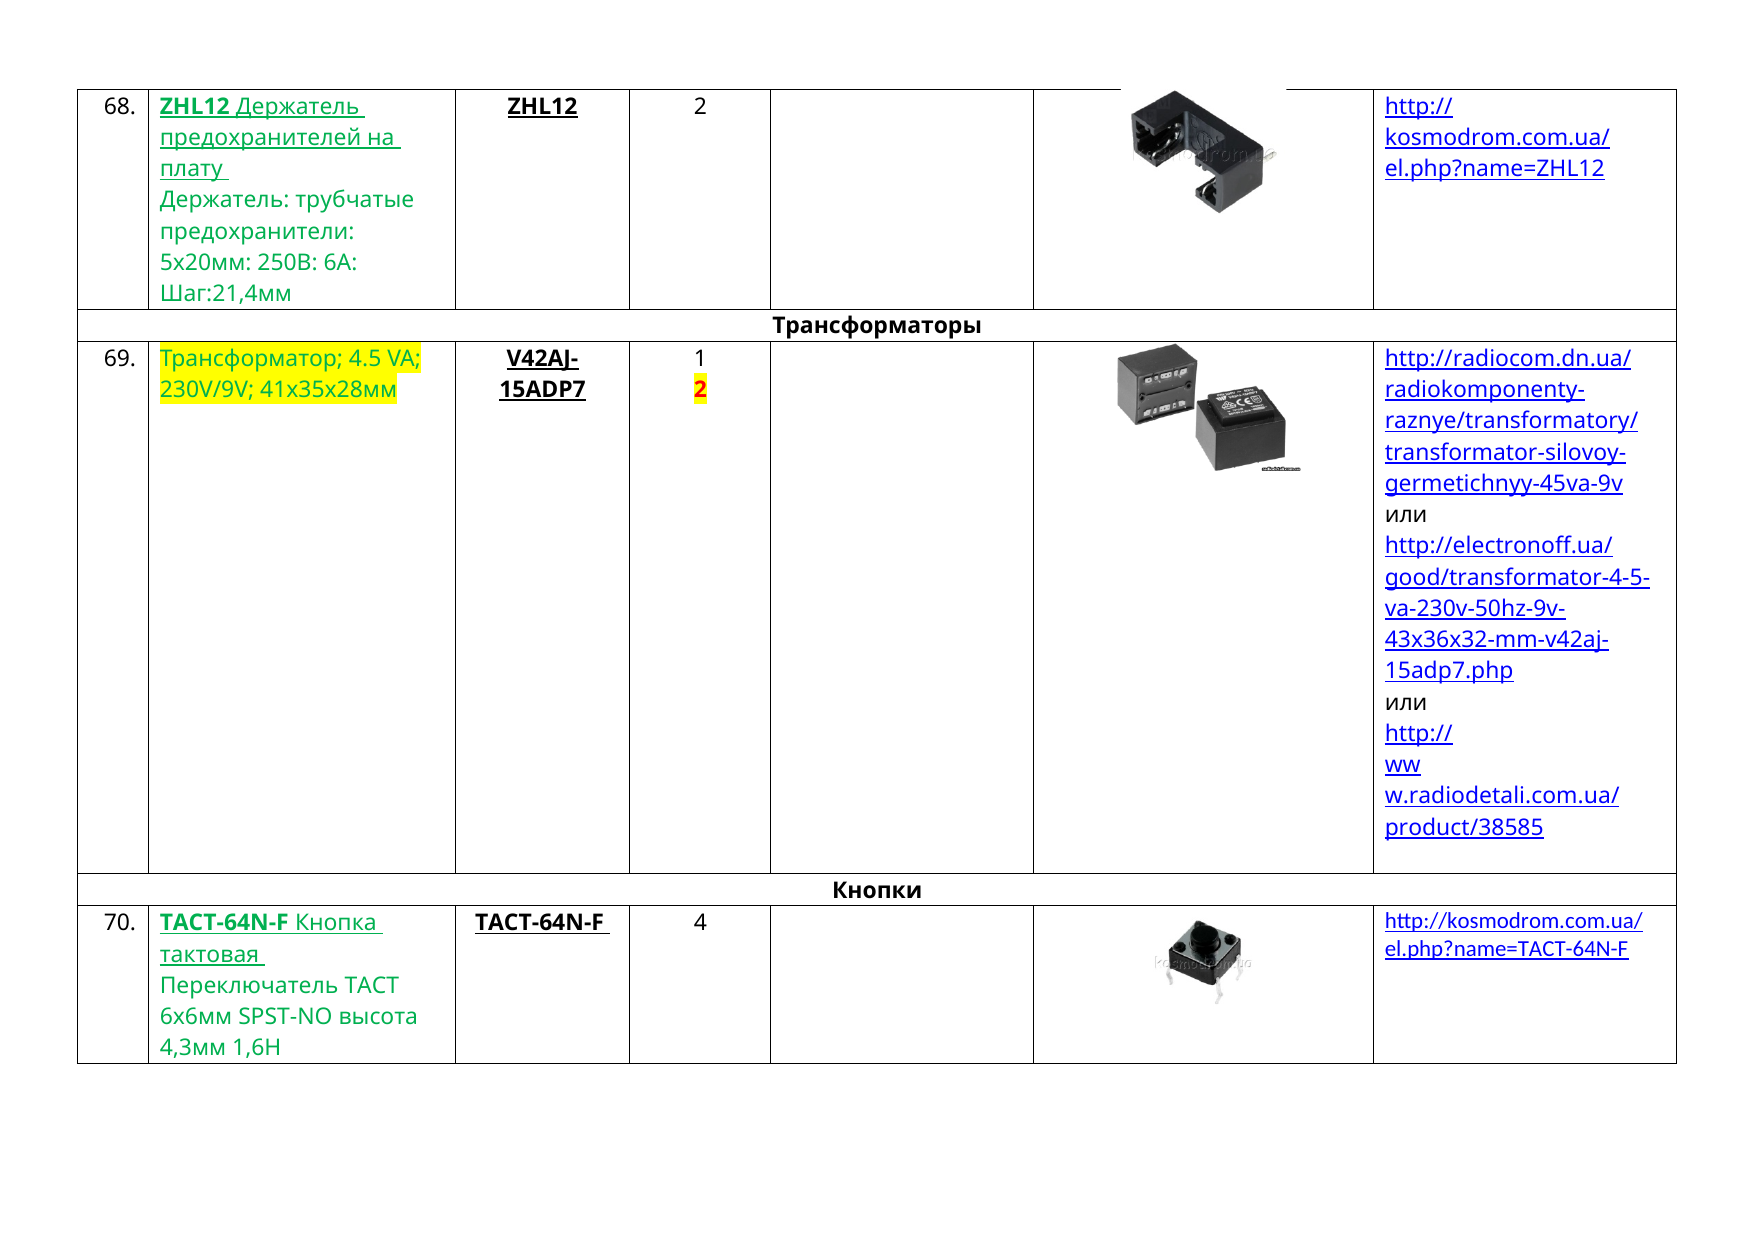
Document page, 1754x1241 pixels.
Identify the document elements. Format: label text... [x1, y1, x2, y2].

table_cell [1034, 90, 1373, 308]
table_cell http://radiocom.dn.ua/radiokomponenty-raznye/transformatory/transformator-silovoy-germetichnyy-45va-9v или http://electronoff.ua/good/transformator-4-5-va-230v-50hz-9v-43x36x32-mm-v42aj-15adp7.php или http://www.radiodetali.com.ua/product/38585 [1374, 342, 1676, 873]
table_cell [78, 906, 148, 1063]
picture [1147, 906, 1260, 1018]
table_cell [1034, 342, 1373, 873]
table_cell Кнопки [78, 874, 1676, 905]
table_cell V42AJ-15ADP7 [456, 342, 629, 873]
table_cell Трансформаторы [78, 310, 1676, 341]
table_cell 1 2 [630, 342, 770, 873]
table_cell 4 [630, 906, 770, 1063]
table_cell Трансформатор; 4.5 VA; 230V/9V; 41x35x28мм [149, 342, 455, 873]
table_cell [771, 906, 1033, 1063]
table_cell [78, 90, 148, 308]
table_cell ZHL12 [456, 90, 629, 308]
picture [1105, 341, 1302, 473]
table_cell ZHL12 Держатель предохранителей на плату Держатель: трубчатые предохранители: 5x20мм: 250В: 6А: Шаг:21,4мм [149, 90, 455, 308]
table_cell [78, 342, 148, 873]
table_cell [1034, 906, 1373, 1063]
picture [1120, 89, 1287, 214]
table_cell http://kosmodrom.com.ua/el.php?name=ZHL12 [1374, 90, 1676, 308]
table_cell [771, 342, 1033, 873]
table_cell 2 [630, 90, 770, 308]
table_cell http://kosmodrom.com.ua/el.php?name=TACT-64N-F [1374, 906, 1676, 1063]
table_cell [771, 90, 1033, 308]
table_cell TACT-64N-F [456, 906, 629, 1063]
